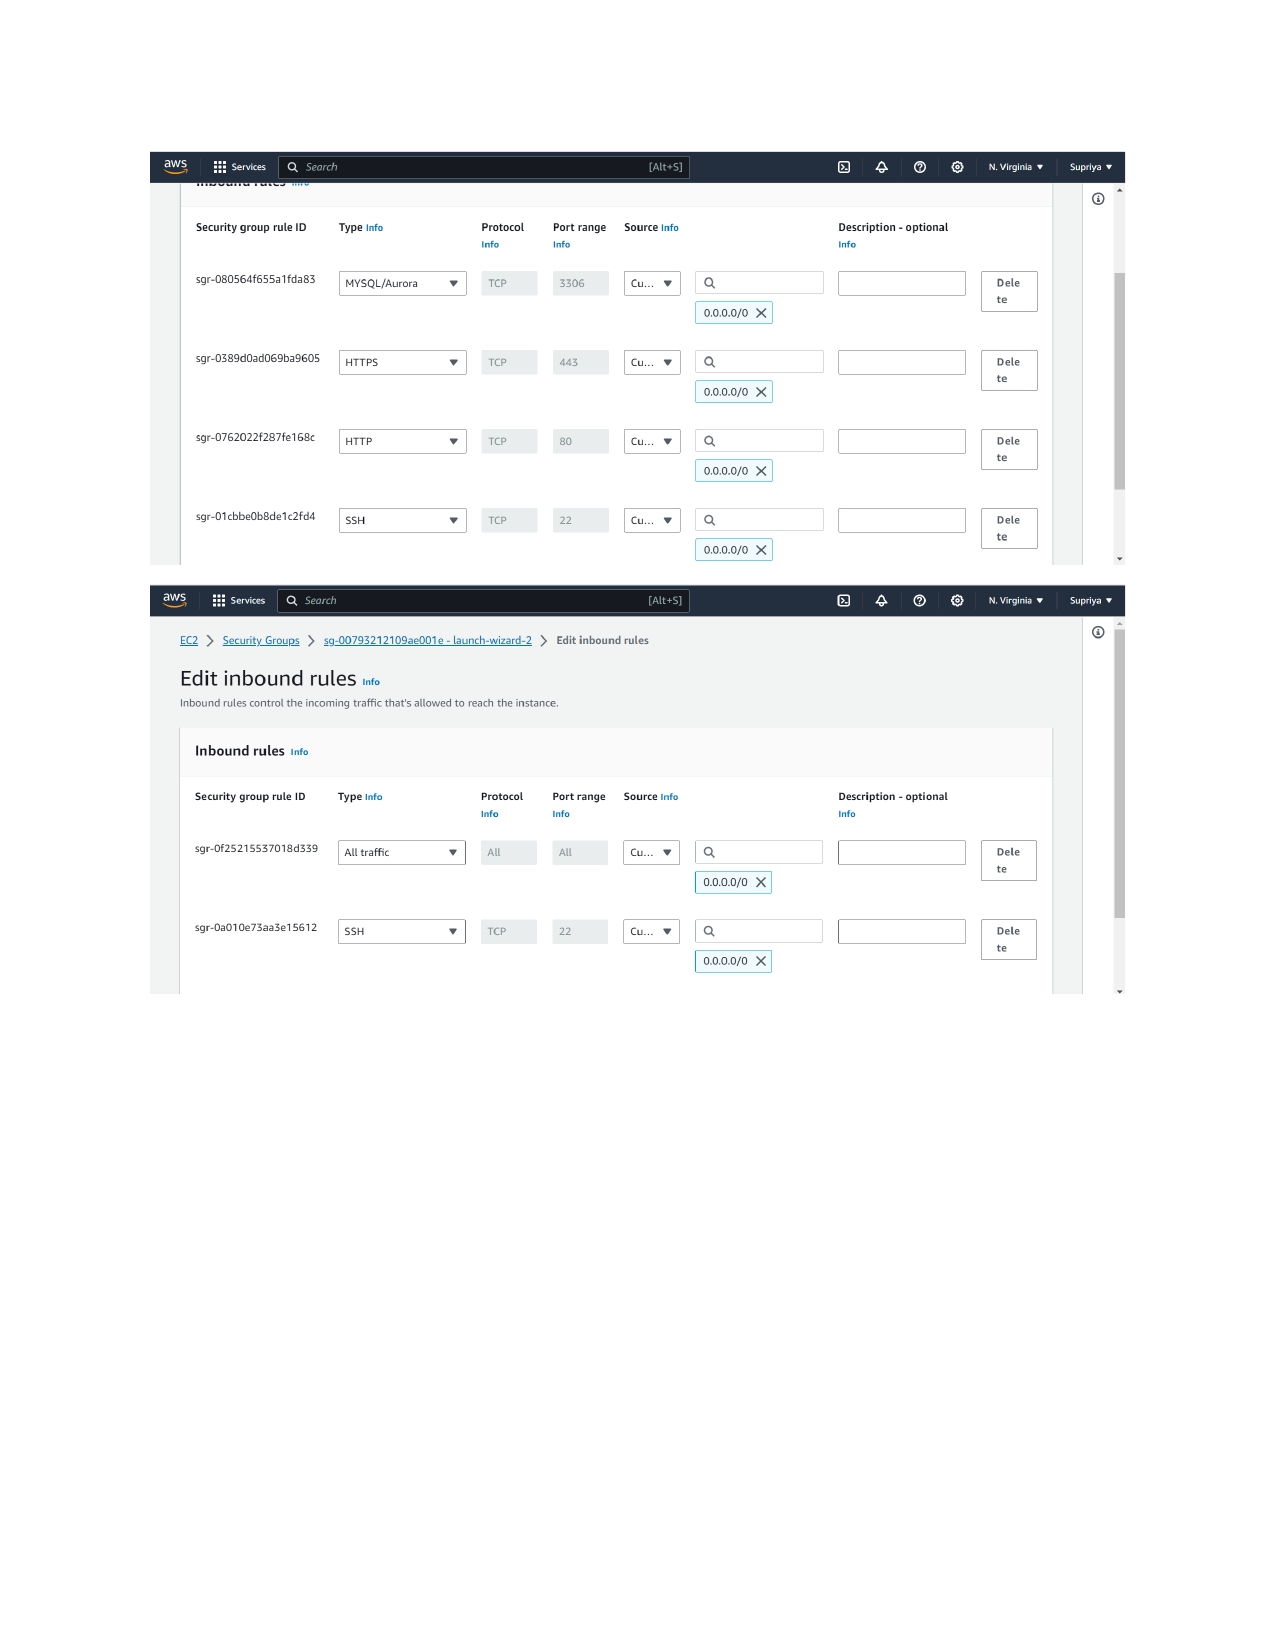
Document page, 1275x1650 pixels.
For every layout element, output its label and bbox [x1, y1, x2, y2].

picture [150, 150, 1125, 565]
picture [150, 583, 1125, 994]
